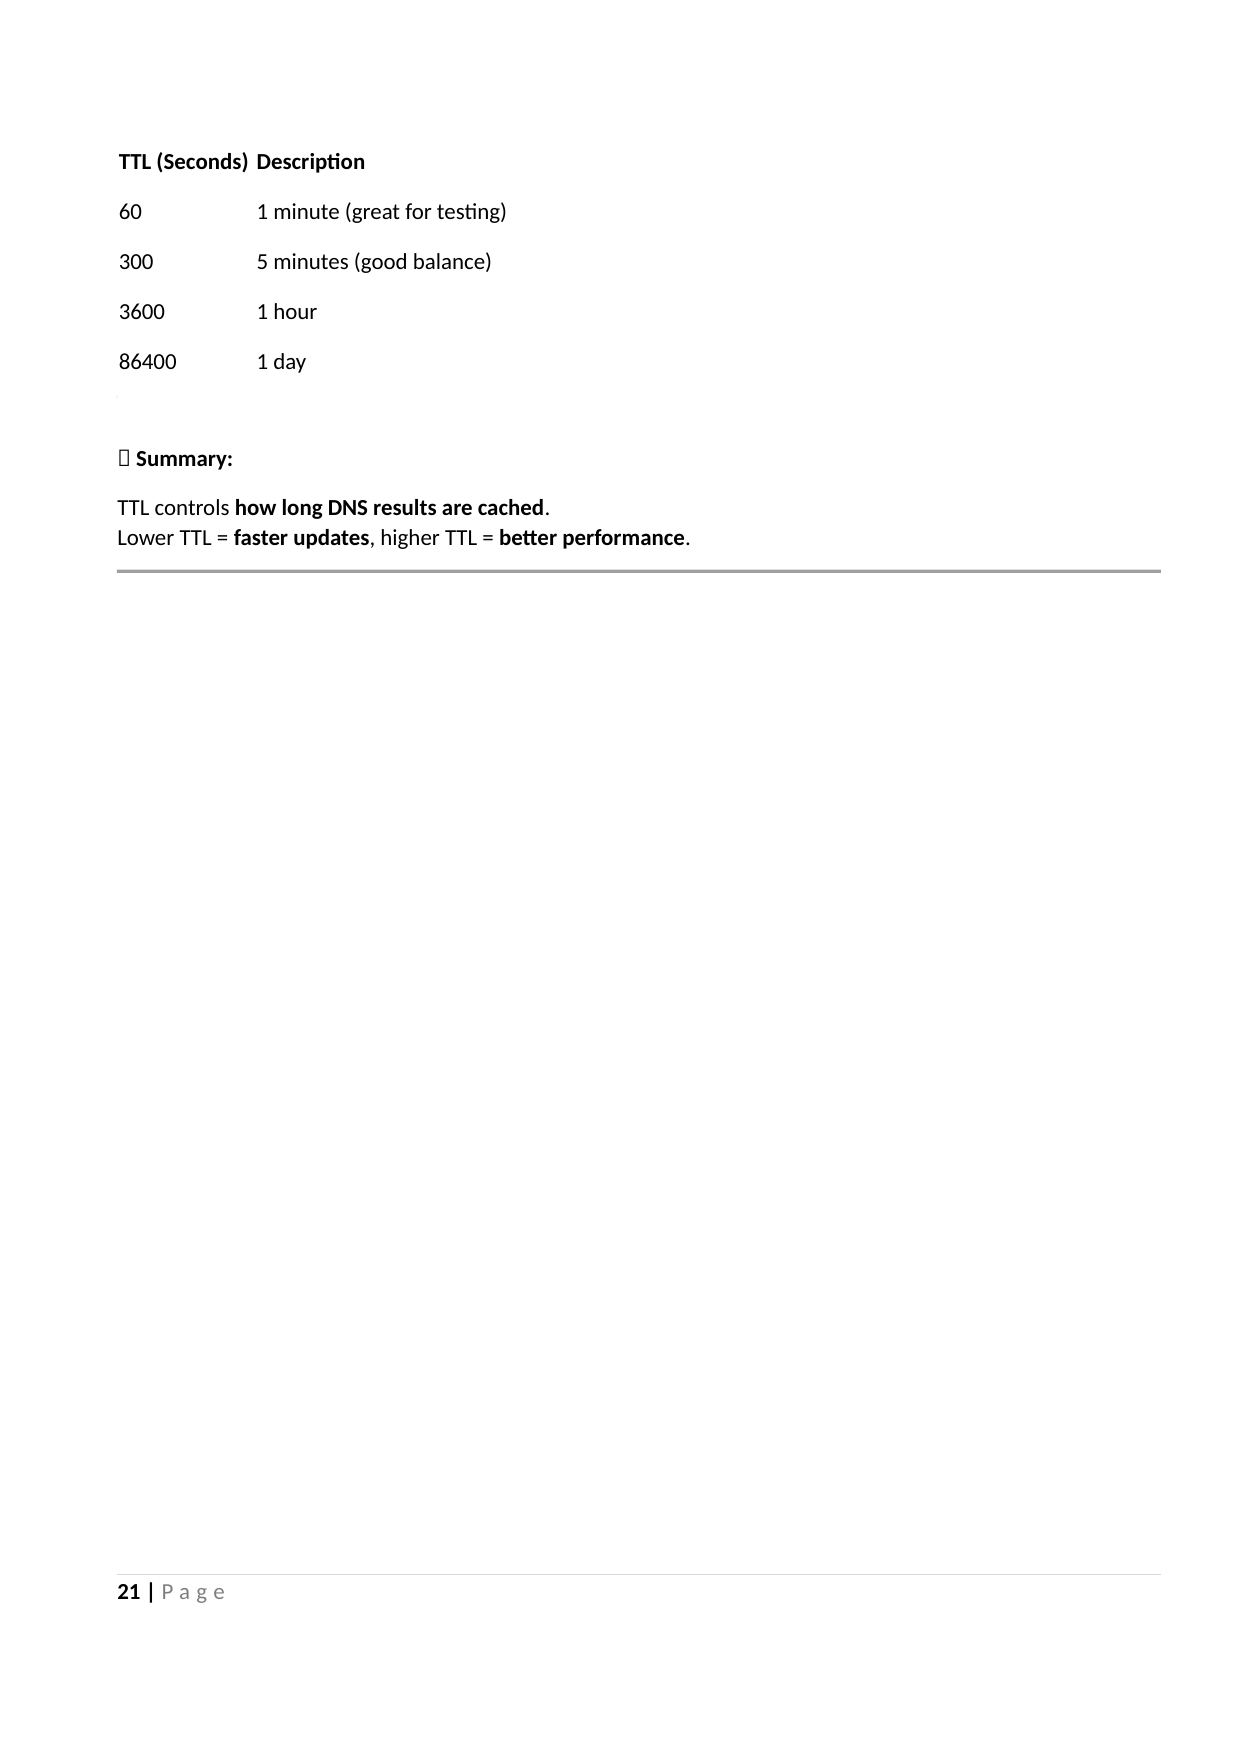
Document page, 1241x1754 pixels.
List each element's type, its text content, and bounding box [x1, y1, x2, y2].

table_cell 300 [117, 246, 255, 296]
text 🧠 Summary: [117, 442, 1161, 473]
table_cell 5 minutes (good balance) [255, 246, 514, 296]
table_cell 60 [117, 196, 255, 246]
table_cell 86400 [117, 345, 255, 395]
table_header TTL (Seconds) [117, 146, 255, 196]
text TTL controls how long DNS results are cached. Lower TTL = faster updates, higher TTL = better performance. [117, 493, 1161, 551]
table_header Description [255, 146, 514, 196]
table_cell 1 day [255, 345, 514, 395]
table_cell 1 minute (great for testing) [255, 196, 514, 246]
table_cell 1 hour [255, 296, 514, 345]
table_cell 3600 [117, 296, 255, 345]
